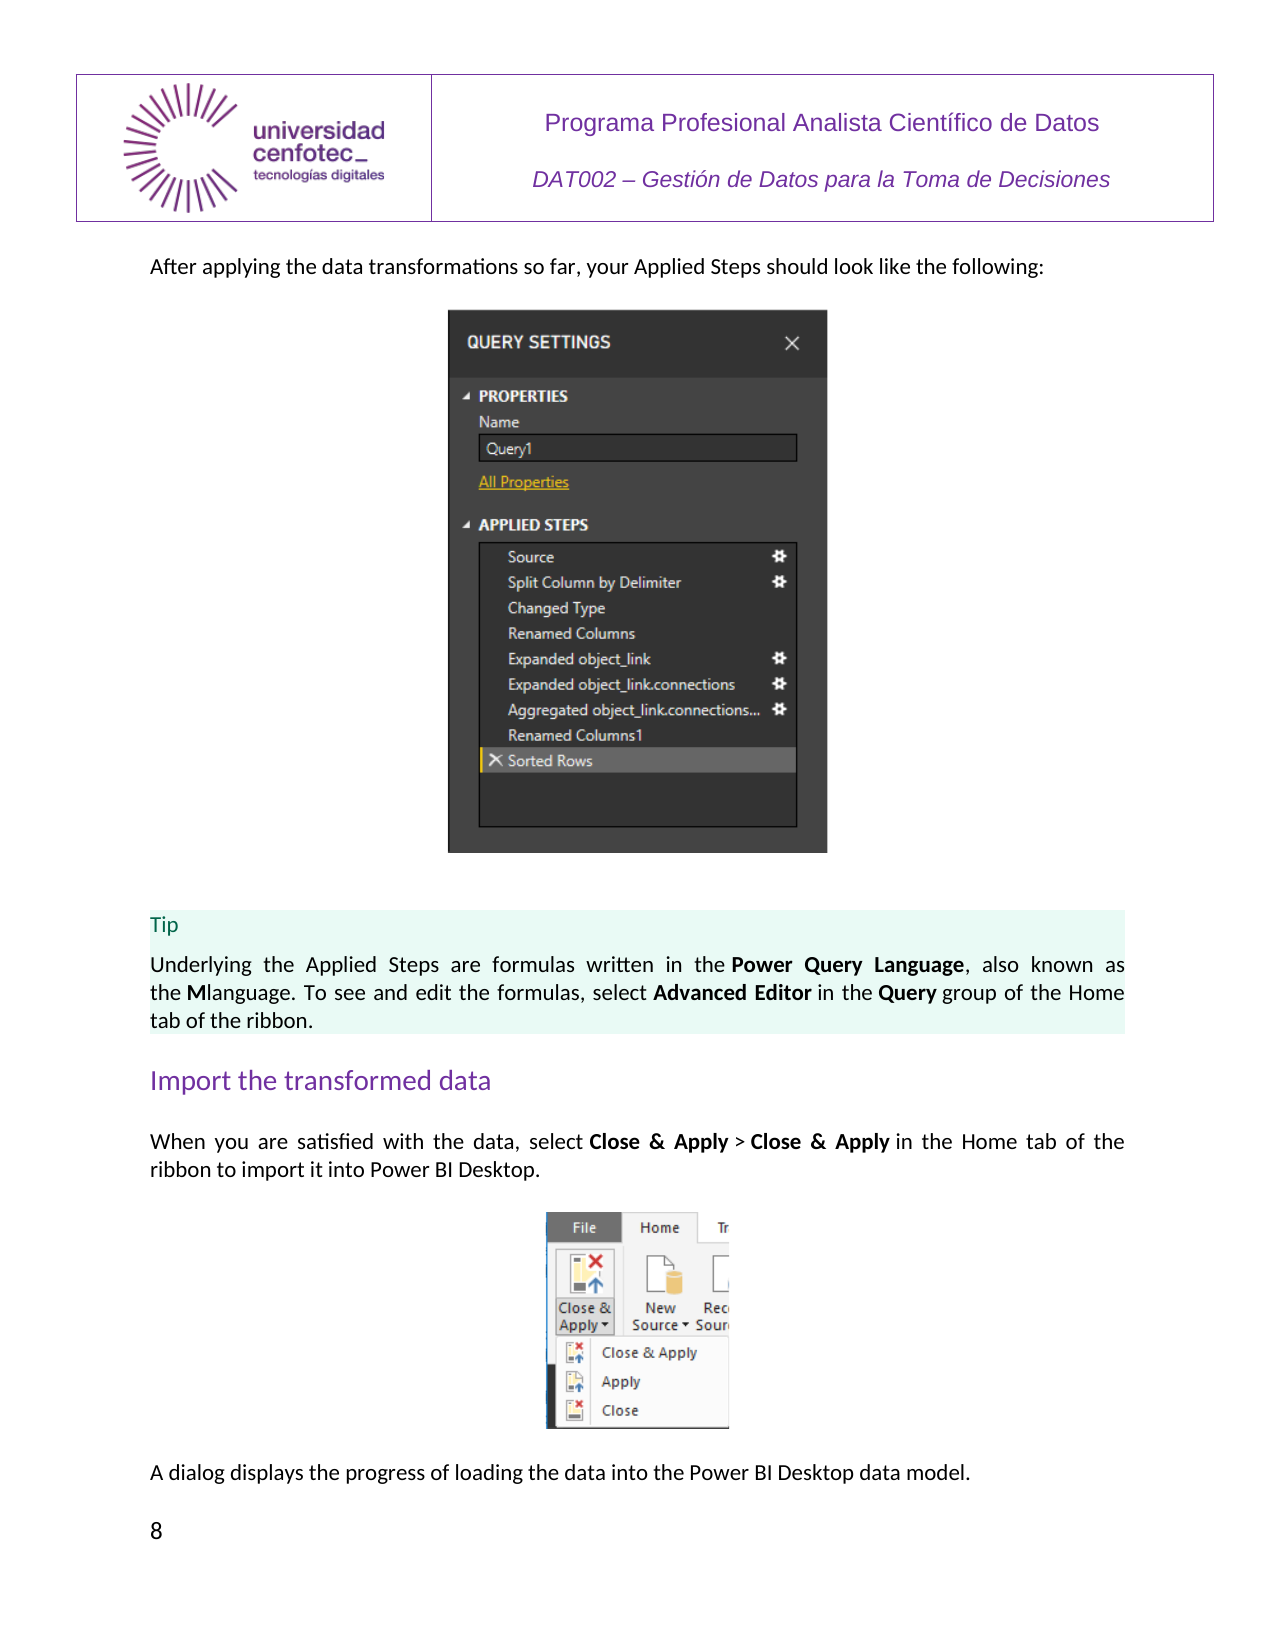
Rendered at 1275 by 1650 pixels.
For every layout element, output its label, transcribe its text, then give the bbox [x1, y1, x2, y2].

text Tip [150, 910, 1125, 938]
picture [123, 83, 385, 213]
text After applying the data transformations so far, your Applied Steps should look like the following: [150, 252, 1125, 281]
text A dialog displays the progress of loading the data into the Power BI Desktop data model. [150, 1458, 1125, 1486]
text Underlying the Applied Steps are formulas written in the Power Query Language, also known as the Mlanguage. To see and edit the formulas, select Advanced Editor in the Query group of the Home tab of the ribbon. [150, 950, 1125, 1034]
text Import the transformed data [150, 1062, 1125, 1098]
text When you are satisfied with the data, select Close & Apply > Close & Apply in the Home tab of the ribbon to import it into Power BI Desktop. [150, 1127, 1125, 1183]
picture [545, 1212, 730, 1429]
picture [447, 309, 828, 853]
